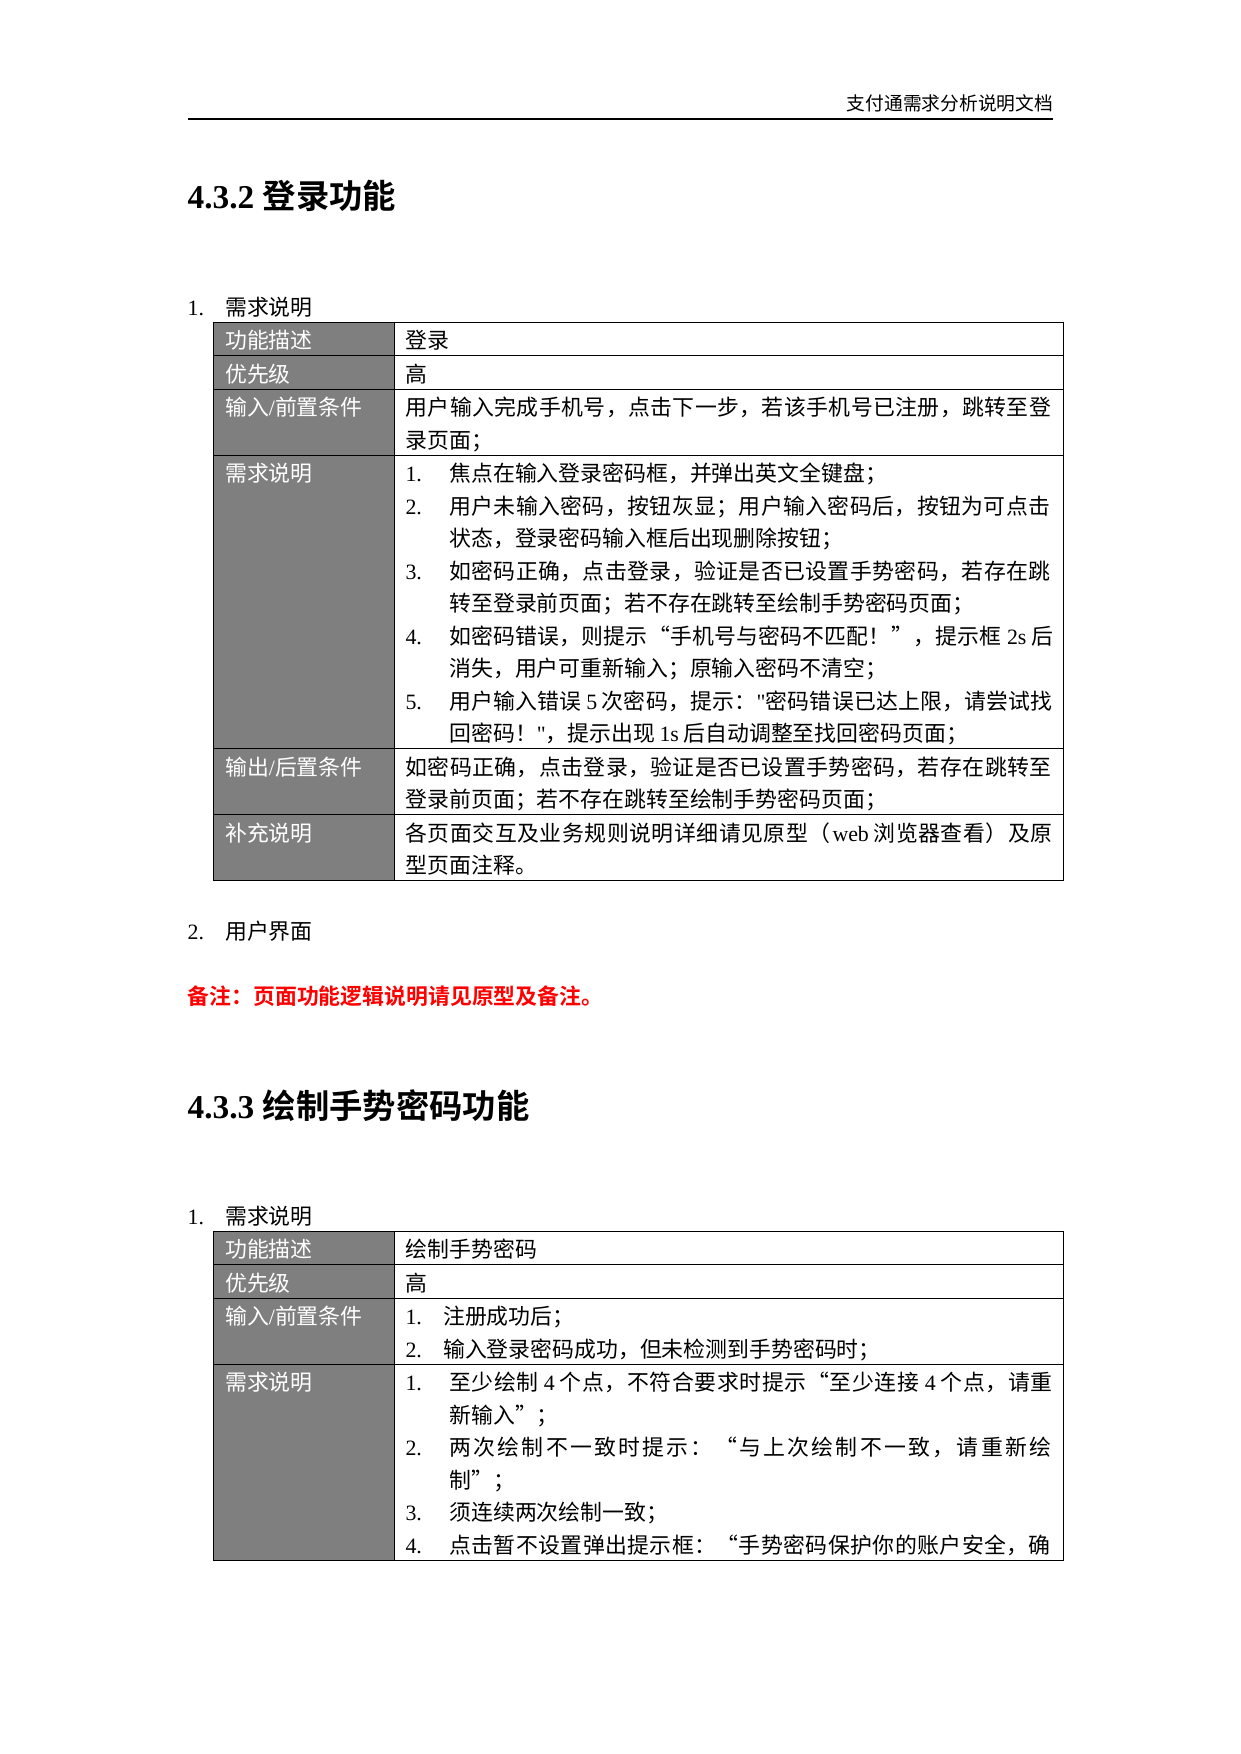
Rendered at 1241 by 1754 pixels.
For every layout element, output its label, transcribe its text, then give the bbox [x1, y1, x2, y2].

table_header 功能描述 [214, 323, 394, 355]
list 需求说明 [187, 1198, 1053, 1231]
table_cell 注册成功后； 输入登录密码成功，但未检测到手势密码时； [395, 1299, 1063, 1364]
table_cell 各页面交互及业务规则说明详细请见原型（web浏览器查看）及原型页面注释。 [395, 815, 1063, 880]
table_header 功能描述 [214, 1232, 394, 1264]
table_cell 高 [395, 356, 1063, 389]
table_cell 输出/后置条件 [214, 749, 394, 814]
table_cell 优先级 [214, 1265, 394, 1298]
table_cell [395, 1365, 1063, 1560]
table_cell 补充说明 [214, 815, 394, 880]
table_cell 输入/前置条件 [214, 390, 394, 455]
subtitle 绘制手势密码功能 [187, 1071, 1053, 1136]
subtitle 登录功能 [187, 162, 1053, 227]
table_cell 需求说明 [214, 1365, 394, 1560]
table_header 登录 [395, 323, 1063, 355]
table_cell 高 [395, 1265, 1063, 1298]
list 需求说明 [187, 289, 1053, 322]
table_cell 用户输入完成手机号，点击下一步，若该手机号已注册，跳转至登录页面； [395, 390, 1063, 455]
text 备注：页面功能逻辑说明请见原型及备注。 [187, 979, 1053, 1011]
table_cell 需求说明 [214, 456, 394, 748]
list 用户界面 [187, 914, 1053, 946]
table_cell 优先级 [214, 356, 394, 389]
table_header 绘制手势密码 [395, 1232, 1063, 1264]
table_cell 如密码正确，点击登录，验证是否已设置手势密码，若存在跳转至登录前页面；若不存在跳转至绘制手势密码页面； [395, 749, 1063, 814]
table_cell 输入/前置条件 [214, 1299, 394, 1364]
table_cell 焦点在输入登录密码框，并弹出英文全键盘； 用户未输入密码，按钮灰显；用户输入密码后，按钮为可点击状态，登录密码输入框后出现删除按钮； 如密码正确，点击登录，验证是否已设置手势密码，若存在跳转至登录前页面；若不存在跳转至绘制手势密码页面； 如密码错误，则提示“手机号与密码不匹配！”，提示框2s后消失，用户可重新输入；原输入密码不清空； 用户输入错误5次密码，提示："密码错误已达上限，请尝试找回密码！"，提示出现1s后自动调整至找回密码页面； [395, 456, 1063, 748]
